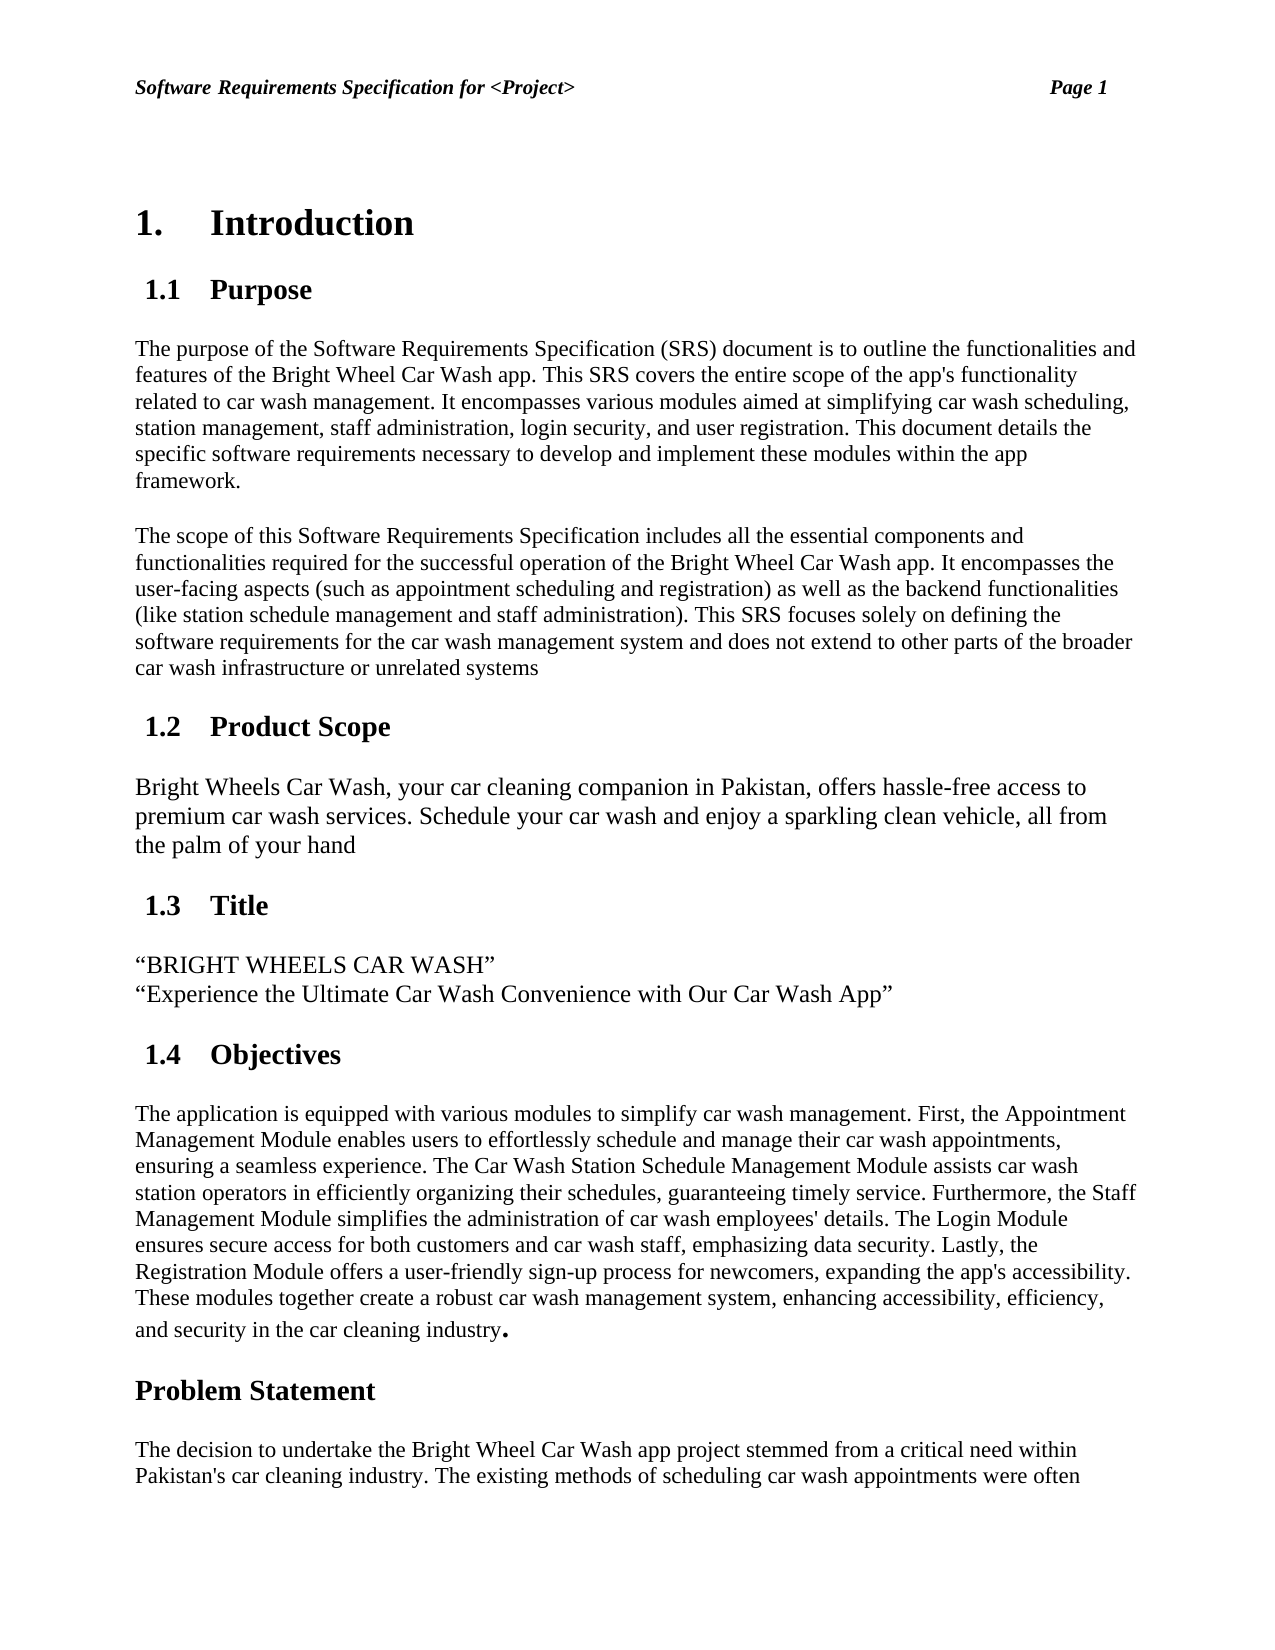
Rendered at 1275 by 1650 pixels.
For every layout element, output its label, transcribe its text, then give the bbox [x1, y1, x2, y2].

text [135, 1436, 1140, 1489]
subtitle The application is equipped with various modules to simplify car wash management. First, the Appointment Management Module enables users to effortlessly schedule and manage their car wash appointments, ensuring a seamless experience. The Car Wash Station Schedule Management Module assists car wash station operators in efficiently organizing their schedules, guaranteeing timely service. Furthermore, the Staff Management Module simplifies the administration of car wash employees' details. The Login Module ensures secure access for both customers and car wash staff, emphasizing data security. Lastly, the Registration Module offers a user-friendly sign-up process for newcomers, expanding the app's accessibility. These modules together create a robust car wash management system, enhancing accessibility, efficiency, and security in the car cleaning industry. [135, 1100, 1140, 1344]
subtitle Objectives [144, 1037, 1140, 1071]
text “BRIGHT WHEELS CAR WASH” [135, 950, 1140, 979]
text Bright Wheels Car Wash, your car cleaning companion in Pakistan, offers hassle-free access to premium car wash services. Schedule your car wash and enjoy a sparkling clean vehicle, all from the palm of your hand [135, 772, 1140, 858]
subtitle Product Scope [144, 709, 1140, 743]
subtitle The scope of this Software Requirements Specification includes all the essential components and functionalities required for the successful operation of the Bright Wheel Car Wash app. It encompasses the user-facing aspects (such as appointment scheduling and registration) as well as the backend functionalities (like station schedule management and staff administration). This SRS focuses solely on defining the software requirements for the car wash management system and does not extend to other parts of the broader car wash infrastructure or unrelated systems [135, 522, 1140, 680]
subtitle Title [144, 888, 1140, 921]
subtitle Introduction [135, 200, 1140, 243]
subtitle The purpose of the Software Requirements Specification (SRS) document is to outline the functionalities and features of the Bright Wheel Car Wash app. This SRS covers the entire scope of the app's functionality related to car wash management. It encompasses various modules aimed at simplifying car wash scheduling, station management, staff administration, login security, and user registration. This document details the specific software requirements necessary to develop and implement these modules within the app framework. [135, 335, 1140, 493]
subtitle Problem Statement [135, 1373, 1140, 1407]
text “Experience the Ultimate Car Wash Convenience with Our Car Wash App” [135, 979, 1140, 1008]
subtitle Purpose [144, 272, 1140, 306]
